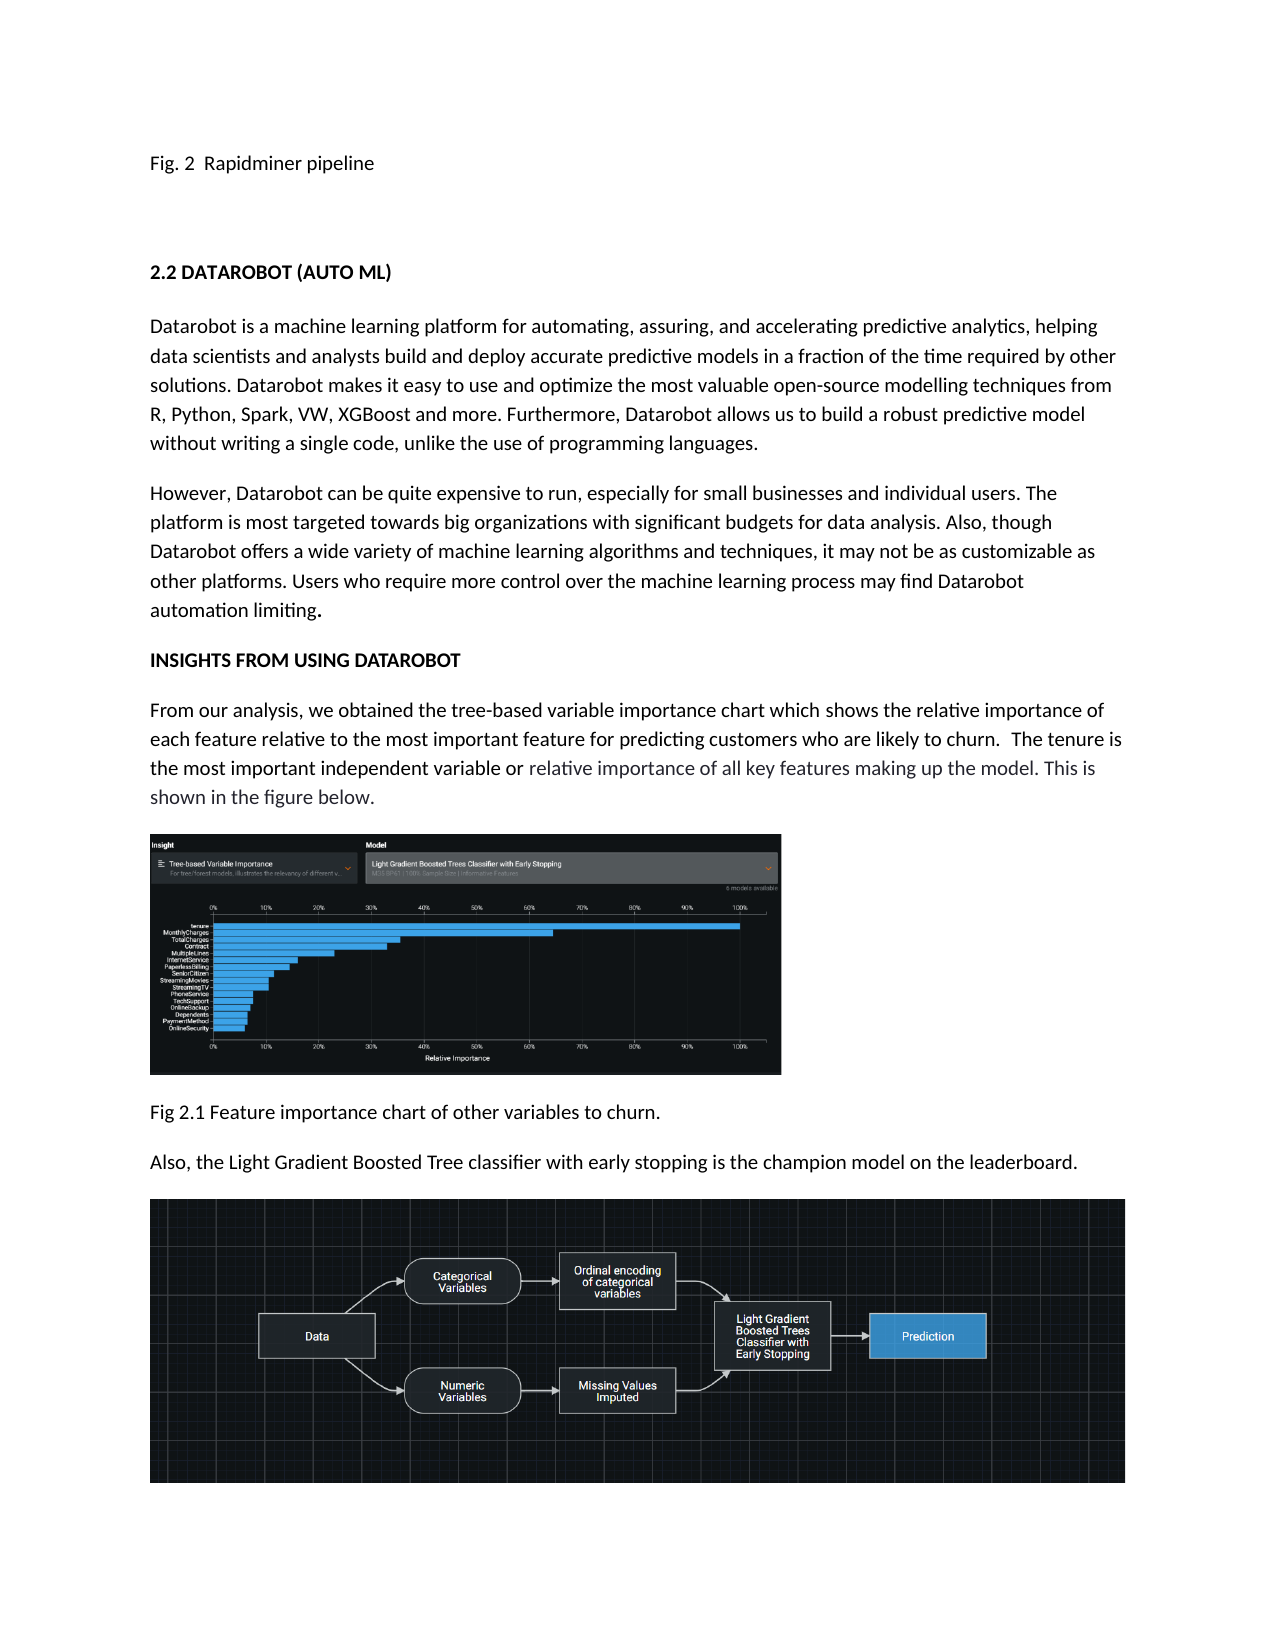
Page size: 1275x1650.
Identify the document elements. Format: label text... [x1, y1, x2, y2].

text However, Datarobot can be quite expensive to run, especially for small businesses and individual users. The platform is most targeted towards big organizations with significant budgets for data analysis. Also, though Datarobot offers a wide variety of machine learning algorithms and techniques, it may not be as customizable as other platforms. Users who require more control over the machine learning process may find Datarobot automation limiting. [150, 480, 1125, 622]
text Fig. 2 Rapidminer pipeline [150, 150, 1125, 175]
text Datarobot is a machine learning platform for automating, assuring, and accelerating predictive analytics, helping data scientists and analysts build and deploy accurate predictive models in a fraction of the time required by other solutions. Datarobot makes it easy to use and optimize the most valuable open-source modelling techniques from R, Python, Spark, VW, XGBoost and more. Furthermore, Datarobot allows us to build a robust predictive model without writing a single code, unlike the use of programming languages. [150, 314, 1125, 456]
picture [150, 834, 782, 1075]
text INSIGHTS FROM USING DATAROBOT [150, 647, 1125, 672]
text From our analysis, we obtained the tree-based variable importance chart which shows the relative importance of each feature relative to the most important feature for predicting customers who are likely to churn. The tenure is the most important independent variable or relative importance of all key features making up the model. This is shown in the figure below. [150, 697, 1125, 810]
text Also, the Light Gradient Boosted Tree classifier with early stopping is the champion model on the leaderboard. [150, 1149, 1125, 1175]
text 2.2 DATAROBOT (AUTO ML) [150, 259, 1125, 284]
picture [150, 1199, 1125, 1483]
text Fig 2.1 Feature importance chart of other variables to churn. [150, 1099, 1125, 1125]
